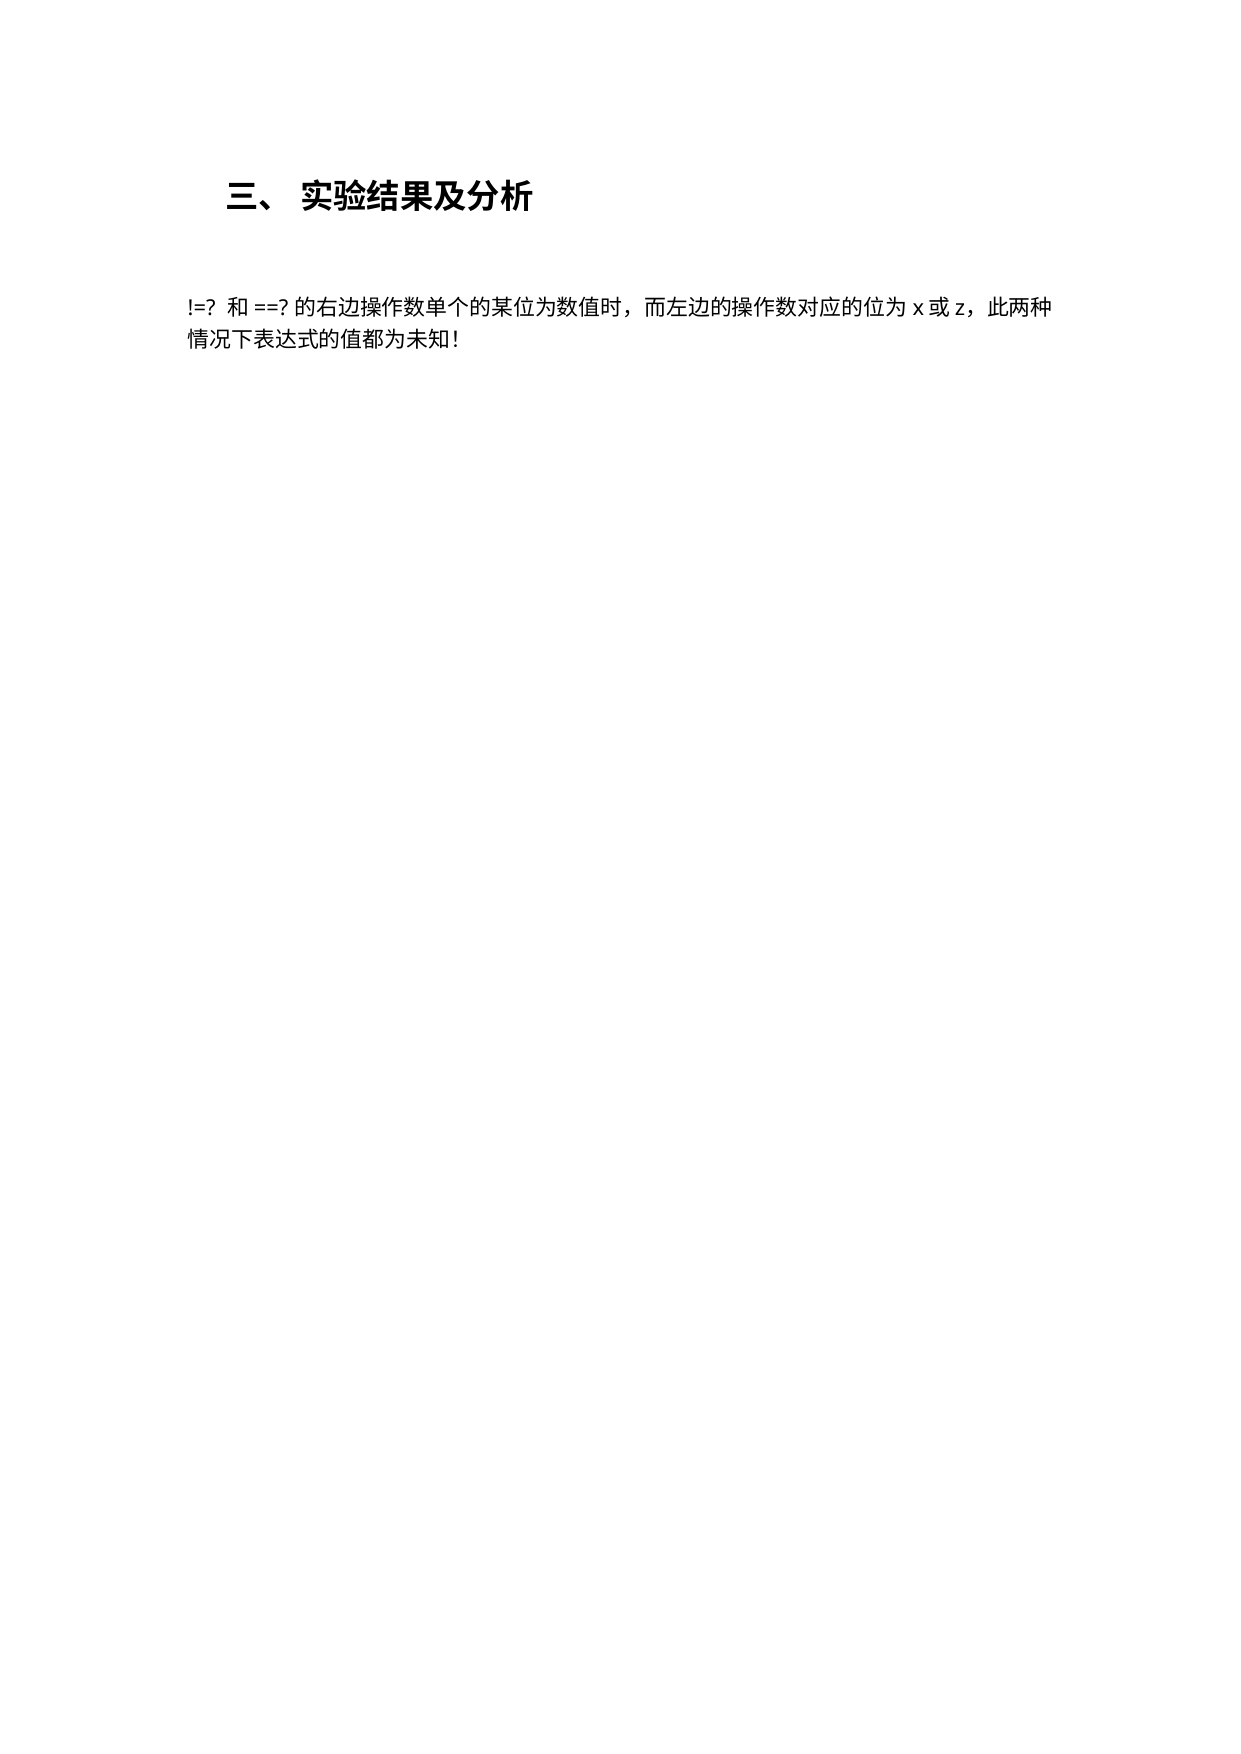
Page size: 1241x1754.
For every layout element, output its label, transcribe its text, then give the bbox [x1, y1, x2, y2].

text !=? 和 ==? 的右边操作数单个的某位为数值时，而左边的操作数对应的位为x或z，此两种情况下表达式的值都为未知！ [187, 289, 1053, 354]
subtitle 实验结果及分析 [225, 162, 1053, 227]
